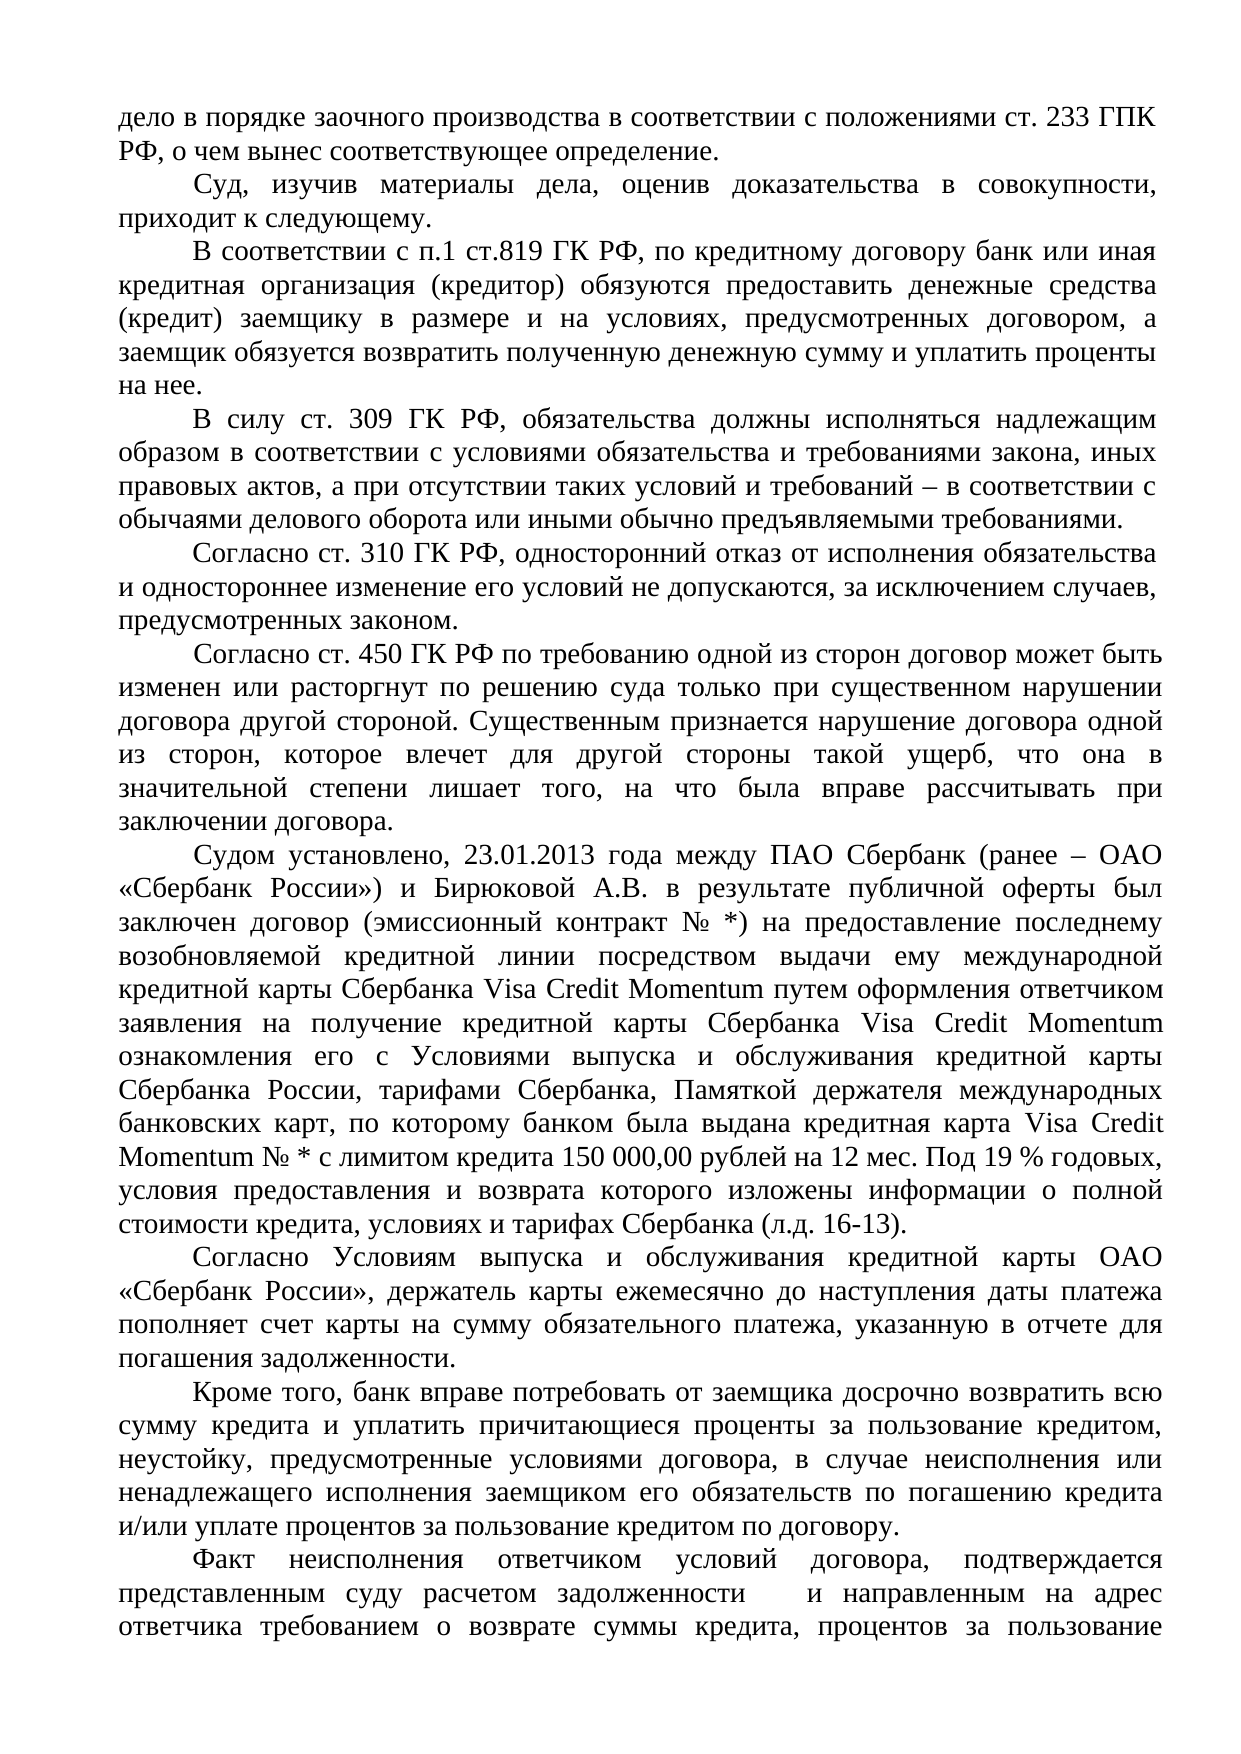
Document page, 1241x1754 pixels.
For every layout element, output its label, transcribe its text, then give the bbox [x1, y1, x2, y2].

text Согласно ст. 450 ГК РФ по требованию одной из сторон договор может быть изменен или расторгнут по решению суда только при существенном нарушении договора другой стороной. Существенным признается нарушение договора одной из сторон, которое влечет для другой стороны такой ущерб, что она в значительной степени лишает того, на что была вправе рассчитывать при заключении договора. [118, 636, 1164, 837]
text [118, 1541, 1164, 1642]
text Судом установлено, 23.01.2013 года между ПАО Сбербанк (ранее – ОАО «Сбербанк России») и Бирюковой А.В. в результате публичной оферты был заключен договор (эмиссионный контракт № *) на предоставление последнему возобновляемой кредитной линии посредством выдачи ему международной кредитной карты Сбербанка Visa Credit Momentum путем оформления ответчиком заявления на получение кредитной карты Сбербанка Visa Credit Momentum ознакомления его с Условиями выпуска и обслуживания кредитной карты Сбербанка России, тарифами Сбербанка, Памяткой держателя международных банковских карт, по которому банком была выдана кредитная карта Visa Credit Momentum № * с лимитом кредита 150 000,00 рублей на 12 мес. Под 19 % годовых, условия предоставления и возврата которого изложены информации о полной стоимости кредита, условиях и тарифах Сбербанка (л.д. 16-13). [118, 837, 1164, 1239]
text Согласно ст. 310 ГК РФ, односторонний отказ от исполнения обязательства и одностороннее изменение его условий не допускаются, за исключением случаев, предусмотренных законом. [118, 535, 1157, 636]
text В соответствии с п.1 ст.819 ГК РФ, по кредитному договору банк или иная кредитная организация (кредитор) обязуются предоставить денежные средства (кредит) заемщику в размере и на условиях, предусмотренных договором, а заемщик обязуется возвратить полученную денежную сумму и уплатить проценты на нее. [118, 233, 1157, 401]
text Кроме того, банк вправе потребовать от заемщика досрочно возвратить всю сумму кредита и уплатить причитающиеся проценты за пользование кредитом, неустойку, предусмотренные условиями договора, в случае неисполнения или ненадлежащего исполнения заемщиком его обязательств по погашению кредита и/или уплате процентов за пользование кредитом по договору. [118, 1374, 1164, 1541]
text В силу ст. 309 ГК РФ, обязательства должны исполняться надлежащим образом в соответствии с условиями обязательства и требованиями закона, иных правовых актов, а при отсутствии таких условий и требований – в соответствии с обычаями делового оборота или иными обычно предъявляемыми требованиями. [118, 401, 1157, 535]
text Согласно Условиям выпуска и обслуживания кредитной карты ОАО «Сбербанк России», держатель карты ежемесячно до наступления даты платежа пополняет счет карты на сумму обязательного платежа, указанную в отчете для погашения задолженности. [118, 1239, 1164, 1374]
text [118, 99, 1157, 166]
text Суд, изучив материалы дела, оценив доказательства в совокупности, приходит к следующему. [118, 166, 1157, 233]
